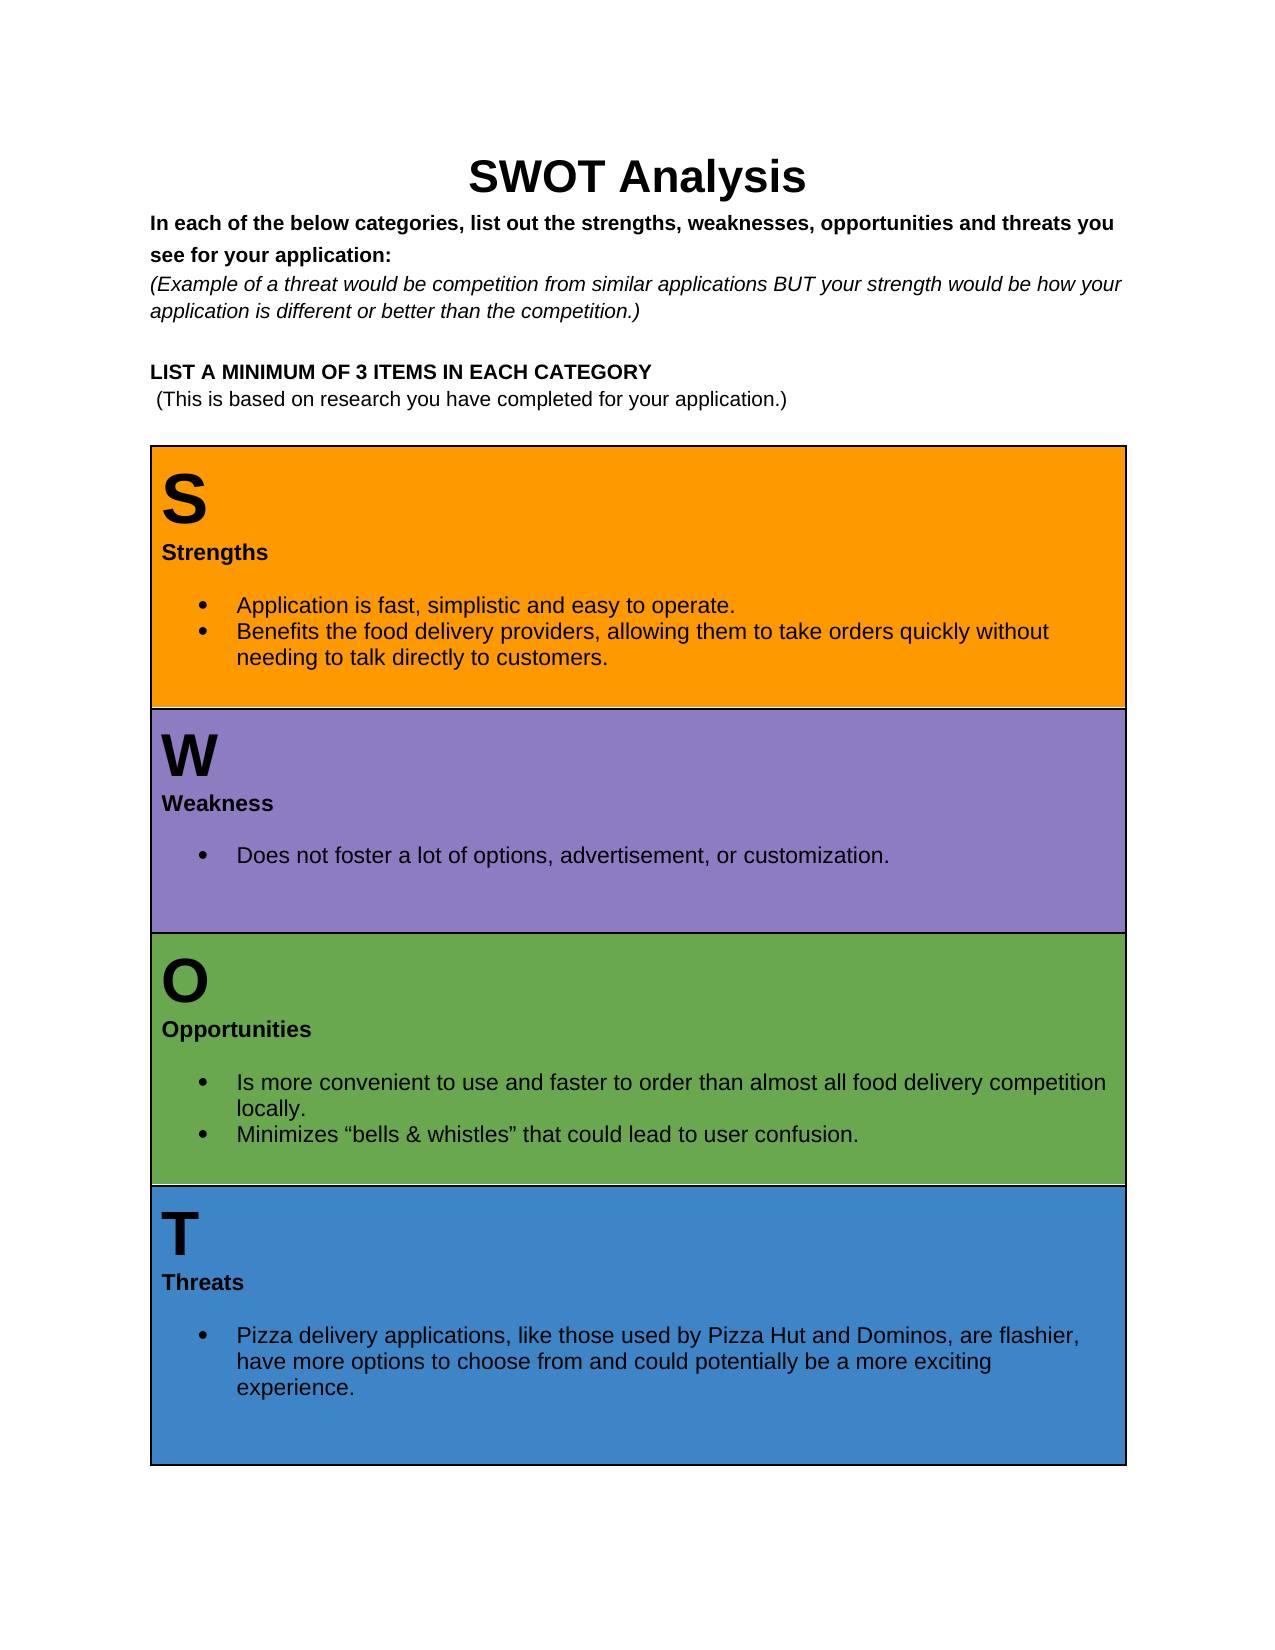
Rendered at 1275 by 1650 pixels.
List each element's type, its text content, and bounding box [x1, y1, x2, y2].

text SWOT Analysis [150, 150, 1125, 203]
text LIST A MINIMUM OF 3 ITEMS IN EACH CATEGORY [150, 360, 1125, 384]
table_cell T Threats Pizza delivery applications, like those used by Pizza Hut and Dominos, are flashier, have more options to choose from and could potentially be a more exciting experience. [152, 1187, 1125, 1464]
text (This is based on research you have completed for your application.) [150, 387, 1125, 411]
table_cell W Weakness Does not foster a lot of options, advertisement, or customization. [152, 710, 1125, 932]
text In each of the below categories, list out the strengths, weaknesses, opportunities and threats you see for your application: [150, 211, 1125, 267]
text (Example of a threat would be competition from similar applications BUT your strength would be how your application is different or better than the competition.) [150, 272, 1125, 323]
table_header S Strengths Application is fast, simplistic and easy to operate. Benefits the food delivery providers, allowing them to take orders quickly without needing to talk directly to customers. [152, 447, 1125, 707]
table_cell O Opportunities Is more convenient to use and faster to order than almost all food delivery competition locally. Minimizes “bells & whistles” that could lead to user confusion. [152, 934, 1125, 1184]
